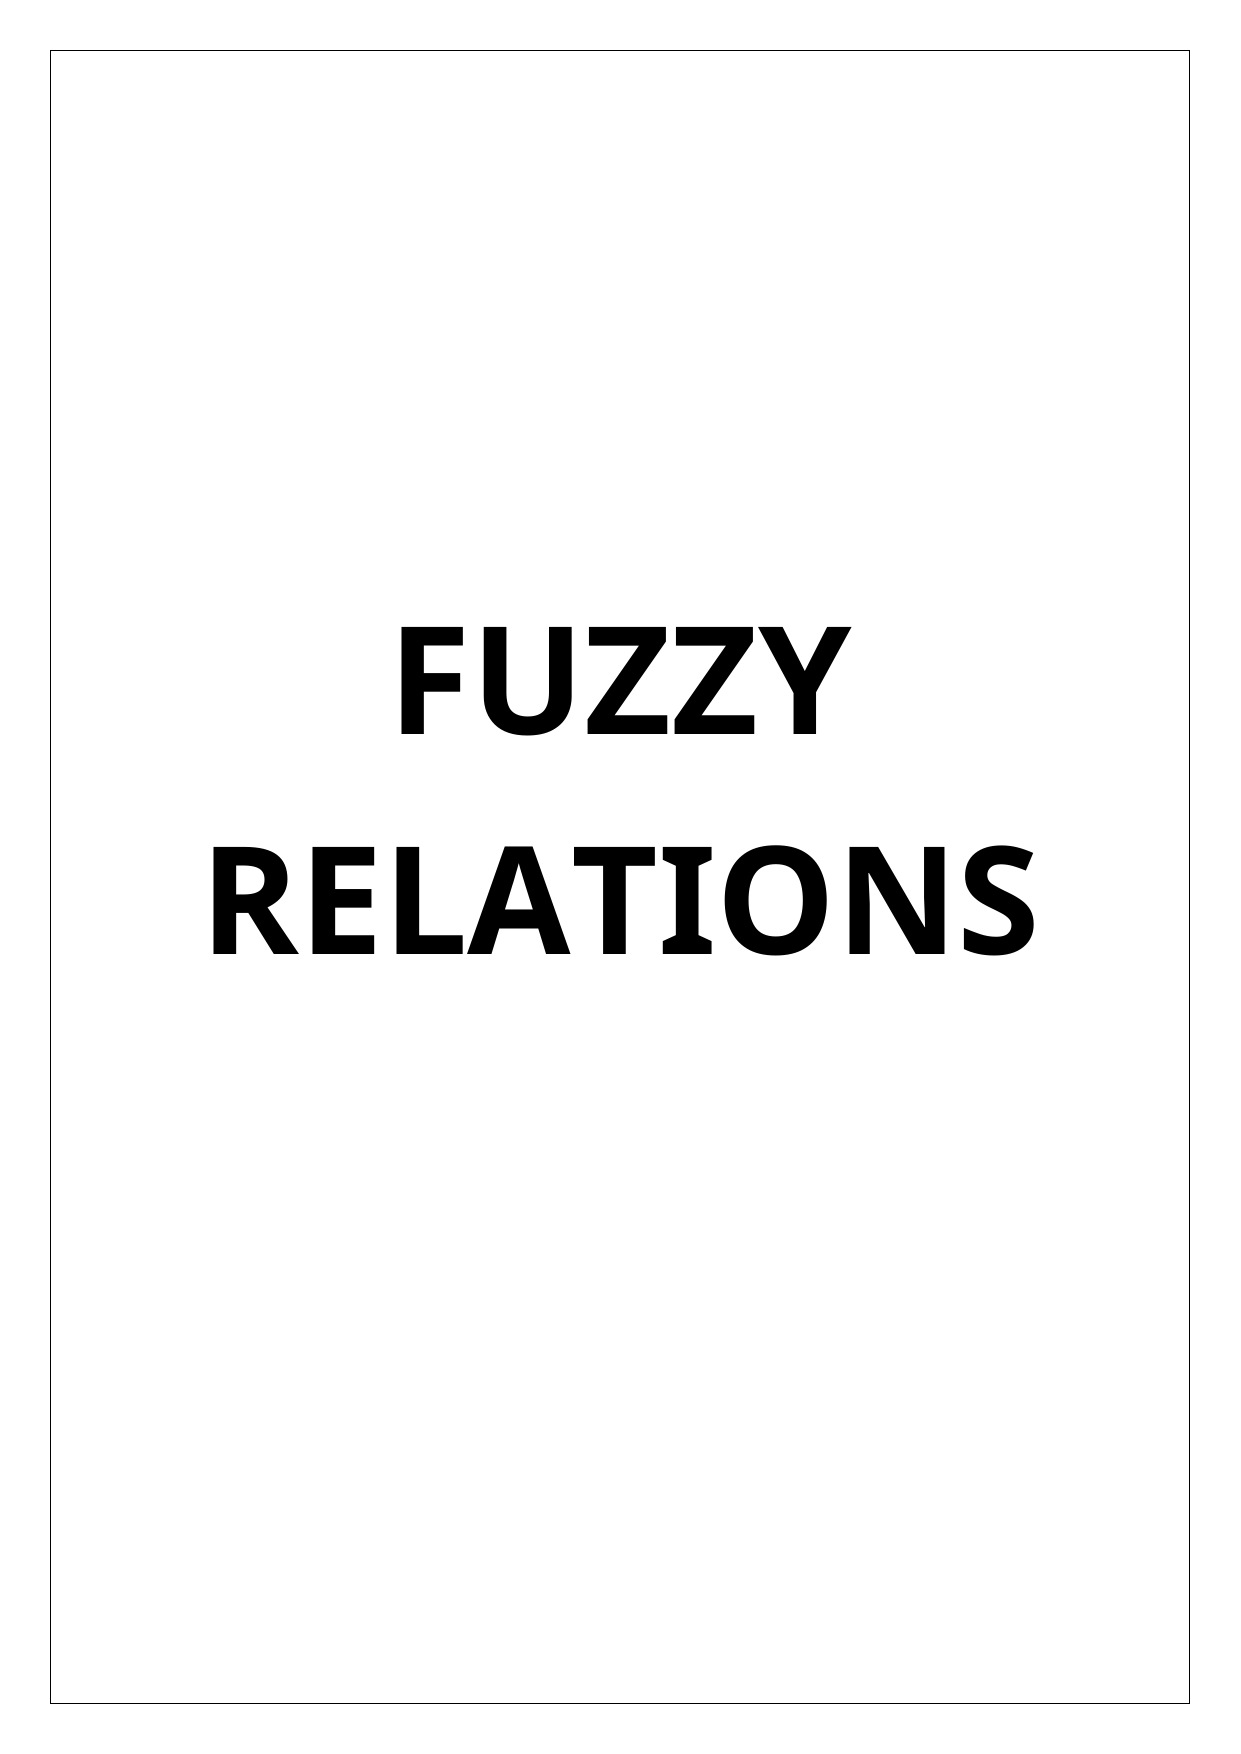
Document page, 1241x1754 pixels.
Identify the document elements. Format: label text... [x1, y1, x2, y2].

text FUZZY RELATIONS [150, 574, 1090, 999]
